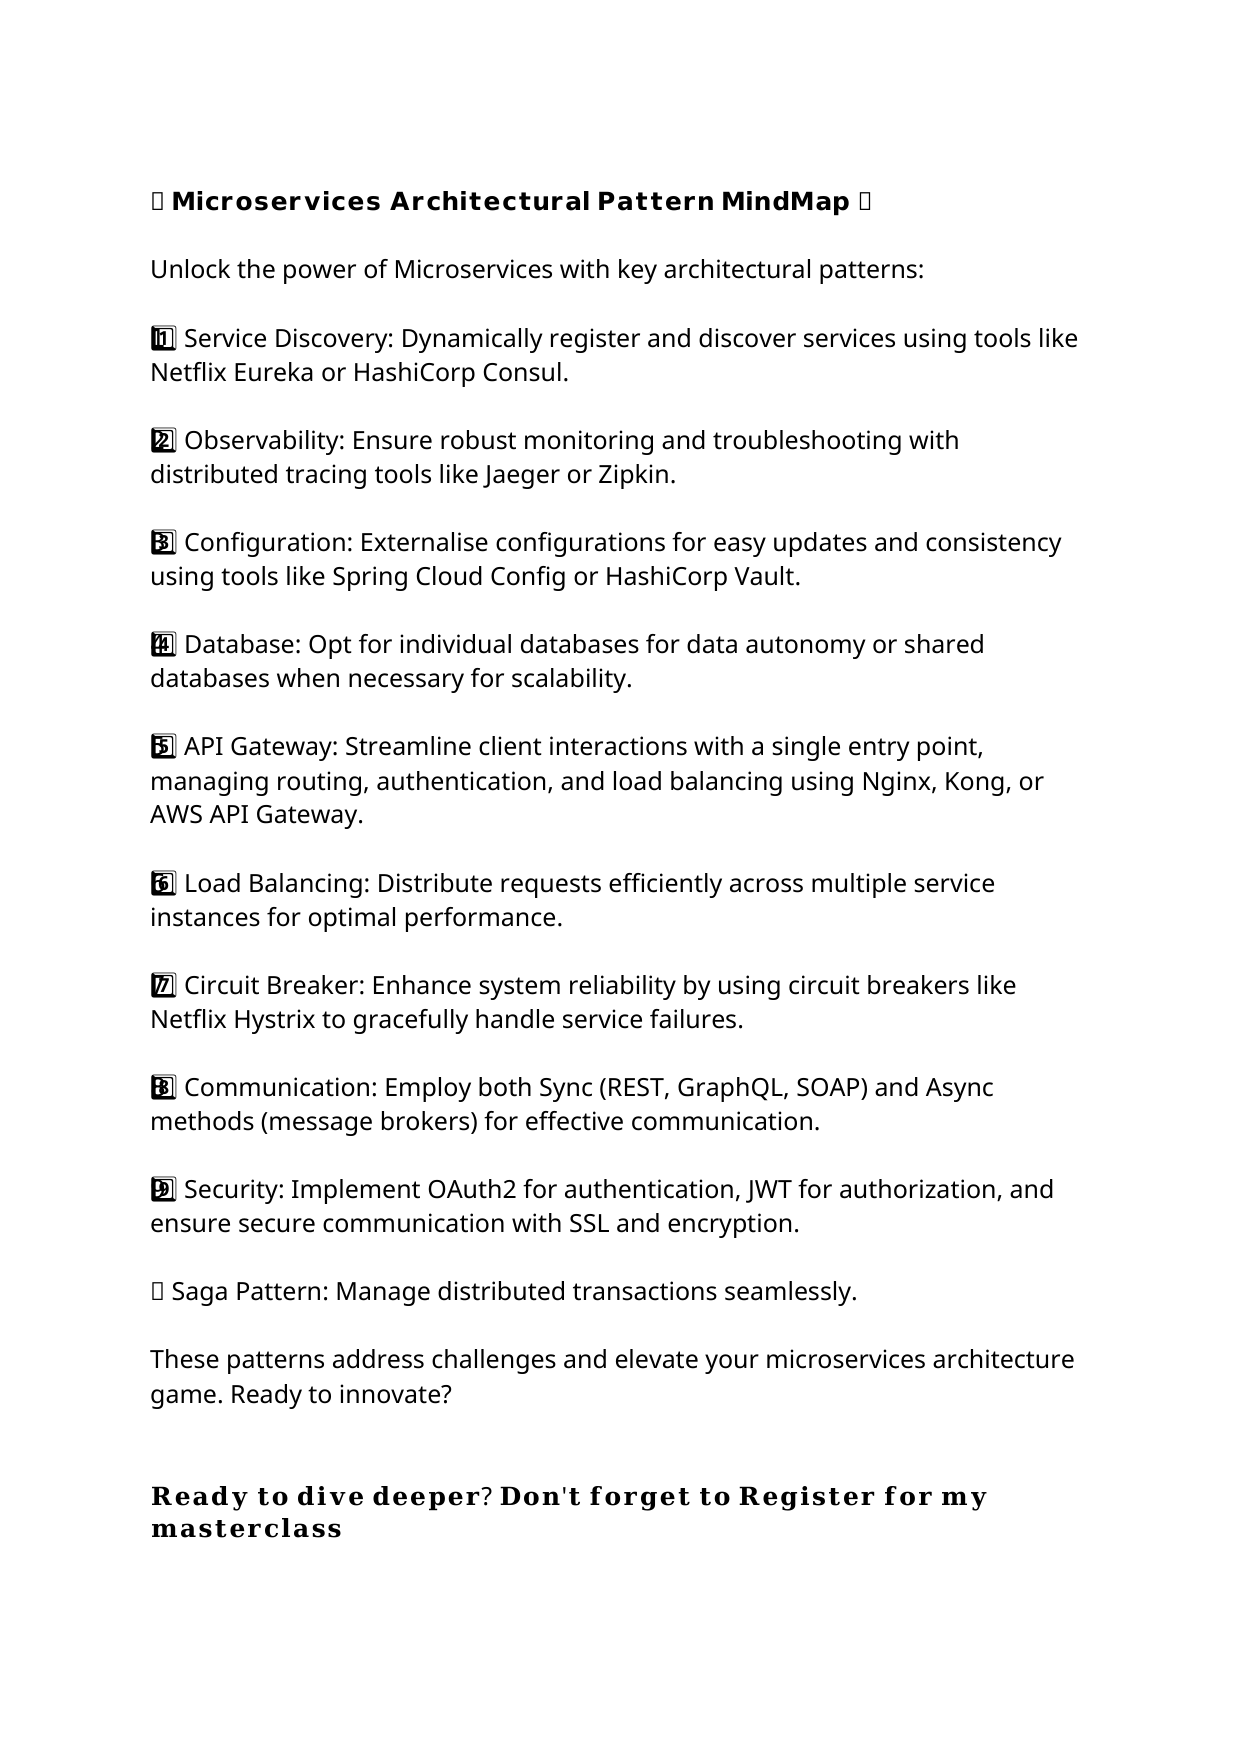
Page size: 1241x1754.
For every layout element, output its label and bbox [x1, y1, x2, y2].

text [150, 150, 1090, 1577]
